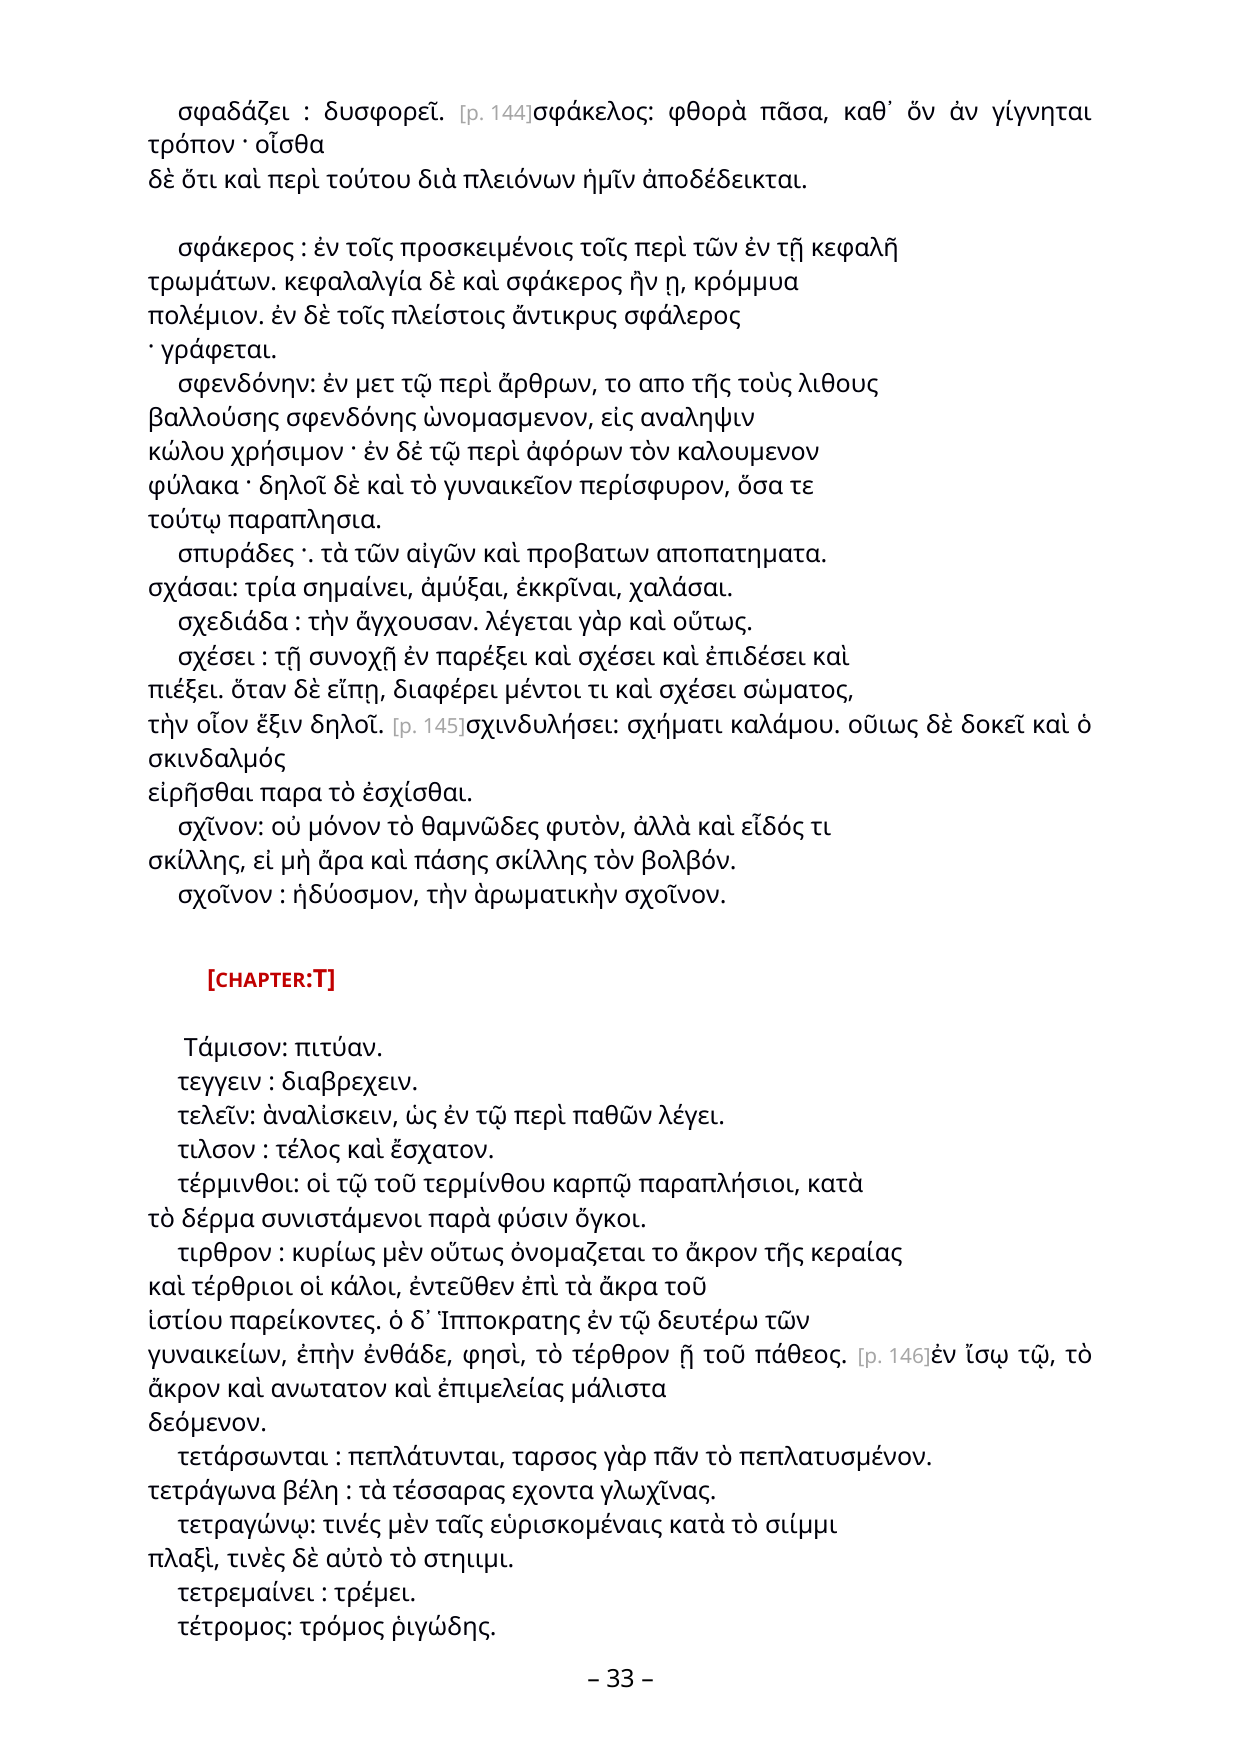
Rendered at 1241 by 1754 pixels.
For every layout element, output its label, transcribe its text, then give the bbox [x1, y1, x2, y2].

text Τάμισον: πιτύαν. [148, 1030, 1092, 1064]
text τετραγώνῳ: τινές μὲν ταῖς εὑρισκομέναις κατὰ τὸ σιίμμι πλαξὶ, τινὲς δὲ αὐτὸ τὸ στηιιμι. [148, 1507, 1092, 1575]
text τελεῖν: ὰναλἰσκειν, ὡς ἐν τῷ περὶ παθῶν λέγει. [148, 1098, 1092, 1132]
text σφαδάζει : δυσφορεῖ. [p. 144]σφάκελος: φθορὰ πᾶσα, καθ᾽ ὅν ἀν γίγνηται τρόπον · οἶσθα δὲ ὅτι καὶ περὶ τούτου διὰ πλειόνων ἡμῖν ἀποδέδεικται. [148, 93, 1092, 229]
text τέτρομος: τρόμος ῥιγώδης. [148, 1609, 1092, 1643]
text σχέσει : τῇ συνοχῇ ἐν παρέξει καὶ σχέσει καὶ ἐπιδέσει καὶ πιέξει. ὅταν δὲ εἴπῃ, διαφέρει μέντοι τι καὶ σχέσει σὡματος, τὴν οἶον ἕξιν δηλοῖ. [p. 145]σχινδυλήσει: σχήματι καλάμου. οῦιως δὲ δοκεῖ καὶ ὁ σκινδαλμός εἰρῆσθαι παρα τὸ ἐσχίσθαι. [148, 638, 1092, 808]
subtitle [chapter:Τ] [207, 961, 1092, 995]
text τετάρσωνται : πεπλάτυνται, ταρσος γὰρ πᾶν τὸ πεπλατυσμένον. τετράγωνα βέλη : τὰ τέσσαρας εχοντα γλωχῖνας. [148, 1439, 1092, 1507]
text σπυράδες ·. τὰ τῶν αἰγῶν καὶ προβατων αποπατηματα. σχάσαι: τρία σημαίνει, ἀμύξαι, ἐκκρῖναι, χαλάσαι. [148, 536, 1092, 604]
text τιρθρον : κυρίως μὲν οὕτως ὀνομαζεται το ἄκρον τῆς κεραίας καὶ τέρθριοι οἱ κάλοι, ἐντεῦθεν ἐπὶ τὰ ἄκρα τοῦ ἱστίου παρείκοντες. ὁ δ᾽ Ἱπποκρατης ἐν τῷ δευτέρω τῶν γυναικείων, ἐπὴν ἐνθάδε, φησὶ, τὸ τέρθρον ῇ τοῦ πάθεος. [p. 146]ἐν ἴσῳ τῷ, τὸ ἄκρον καὶ ανωτατον καὶ ἐπιμελείας μάλιστα δεόμενον. [148, 1234, 1092, 1439]
text τέρμινθοι: οἱ τῷ τοῦ τερμίνθου καρπῷ παραπλήσιοι, κατὰ τὸ δέρμα συνιστάμενοι παρὰ φύσιν ὄγκοι. [148, 1166, 1092, 1234]
text τιλσον : τέλος καὶ ἔσχατον. [148, 1132, 1092, 1166]
text σχεδιάδα : τὴν ἄγχουσαν. λέγεται γὰρ καὶ οὕτως. [148, 604, 1092, 638]
text τετρεμαίνει : τρέμει. [148, 1575, 1092, 1609]
text σφενδόνην: ἐν μετ τῷ περὶ ἄρθρων, το απο τῆς τοὺς λιθους βαλλούσης σφενδόνης ὼνομασμενον, εἰς αναληψιν κώλου χρήσιμον · ἐν δἐ τῷ περὶ ἀφόρων τὸν καλουμενον φύλακα · δηλοῖ δὲ καὶ τὸ γυναικεῖον περίσφυρον, ὅσα τε τούτῳ παραπλησια. [148, 366, 1092, 536]
text τεγγειν : διαβρεχειν. [148, 1064, 1092, 1098]
text σφάκερος : ἐν τοῖς προσκειμένοις τοῖς περὶ τῶν ἐν τῇ κεφαλῆ τρωμάτων. κεφαλαλγία δὲ καὶ σφάκερος ἢν ῃ, κρόμμυα πολέμιον. ἐν δὲ τοῖς πλείστοις ἄντικρυς σφάλερος · γράφεται. [148, 229, 1092, 366]
text σχῖνον: οὐ μόνον τὸ θαμνῶδες φυτὸν, ἀλλὰ καὶ εἶδός τι σκίλλης, εἰ μὴ ἄρα καὶ πάσης σκίλλης τὸν βολβόν. [148, 808, 1092, 877]
text σχοῖνον : ἡδύοσμον, τὴν ὰρωματικὴν σχοῖνον. [148, 877, 1092, 911]
